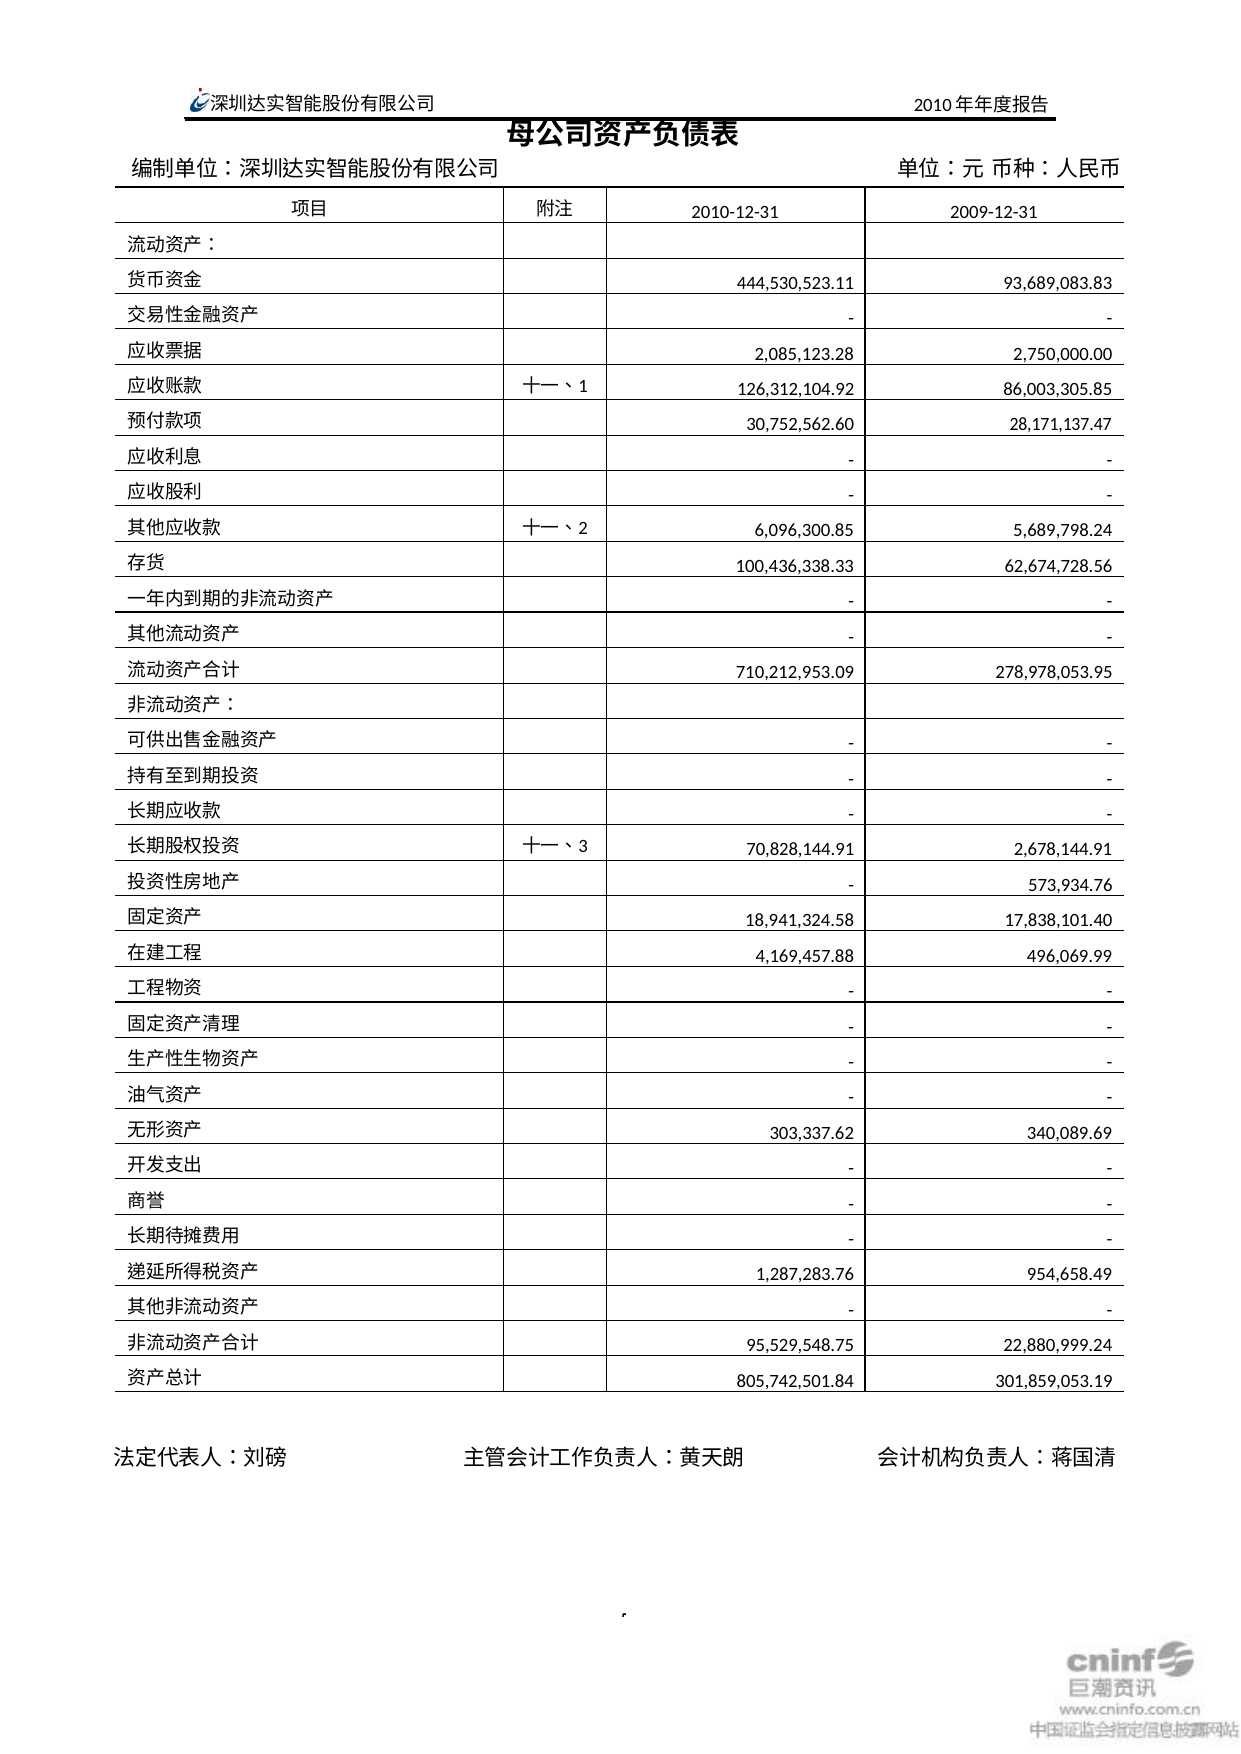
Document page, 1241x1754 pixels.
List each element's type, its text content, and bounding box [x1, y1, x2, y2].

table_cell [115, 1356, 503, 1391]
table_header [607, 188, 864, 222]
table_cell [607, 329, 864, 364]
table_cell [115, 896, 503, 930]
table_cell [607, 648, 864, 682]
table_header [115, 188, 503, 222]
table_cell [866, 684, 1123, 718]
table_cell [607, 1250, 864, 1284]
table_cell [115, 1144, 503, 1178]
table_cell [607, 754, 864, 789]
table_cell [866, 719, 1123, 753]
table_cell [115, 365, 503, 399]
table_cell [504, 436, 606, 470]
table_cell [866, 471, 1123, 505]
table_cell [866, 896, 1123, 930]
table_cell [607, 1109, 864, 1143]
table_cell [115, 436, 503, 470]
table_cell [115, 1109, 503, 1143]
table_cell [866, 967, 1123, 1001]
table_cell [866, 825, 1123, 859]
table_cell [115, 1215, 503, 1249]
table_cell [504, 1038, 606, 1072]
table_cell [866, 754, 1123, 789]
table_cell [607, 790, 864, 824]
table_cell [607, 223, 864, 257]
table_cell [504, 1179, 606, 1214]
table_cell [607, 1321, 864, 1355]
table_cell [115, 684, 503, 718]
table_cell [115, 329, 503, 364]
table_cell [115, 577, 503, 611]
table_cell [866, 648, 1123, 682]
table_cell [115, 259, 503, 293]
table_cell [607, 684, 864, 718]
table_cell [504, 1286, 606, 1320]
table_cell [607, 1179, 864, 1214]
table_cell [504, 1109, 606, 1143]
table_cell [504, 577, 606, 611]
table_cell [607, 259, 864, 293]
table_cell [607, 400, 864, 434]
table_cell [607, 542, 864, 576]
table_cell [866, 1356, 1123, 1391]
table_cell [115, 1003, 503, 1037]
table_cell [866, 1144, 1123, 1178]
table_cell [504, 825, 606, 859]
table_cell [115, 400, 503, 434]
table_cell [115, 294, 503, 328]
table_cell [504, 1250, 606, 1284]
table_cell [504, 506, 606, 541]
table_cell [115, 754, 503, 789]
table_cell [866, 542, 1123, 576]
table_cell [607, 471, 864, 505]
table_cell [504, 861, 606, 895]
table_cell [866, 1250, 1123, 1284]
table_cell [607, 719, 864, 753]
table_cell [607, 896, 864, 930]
text 编制单位：深圳达实智能股份有限公司 单位：元 币种：人民币 [102, 153, 1150, 183]
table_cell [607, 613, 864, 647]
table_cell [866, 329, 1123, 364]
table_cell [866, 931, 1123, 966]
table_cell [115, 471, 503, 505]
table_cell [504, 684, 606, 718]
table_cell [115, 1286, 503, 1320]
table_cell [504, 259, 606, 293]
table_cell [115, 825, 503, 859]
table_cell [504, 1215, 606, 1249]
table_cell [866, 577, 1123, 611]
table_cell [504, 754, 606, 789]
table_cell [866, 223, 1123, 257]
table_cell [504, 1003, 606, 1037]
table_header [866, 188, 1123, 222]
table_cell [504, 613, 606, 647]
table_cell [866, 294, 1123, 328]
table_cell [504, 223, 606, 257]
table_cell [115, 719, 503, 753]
text 法定代表人：刘磅 主管会计工作负责人：黄天朗 会计机构负责人：蒋国清 [113, 1442, 1142, 1472]
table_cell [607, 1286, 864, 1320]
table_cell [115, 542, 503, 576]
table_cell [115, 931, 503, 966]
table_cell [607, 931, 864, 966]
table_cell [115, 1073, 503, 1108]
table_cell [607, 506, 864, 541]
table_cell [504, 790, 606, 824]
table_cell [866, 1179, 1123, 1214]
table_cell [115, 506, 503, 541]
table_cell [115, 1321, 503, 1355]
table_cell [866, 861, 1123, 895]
text 母公司资产负债表 [444, 114, 801, 152]
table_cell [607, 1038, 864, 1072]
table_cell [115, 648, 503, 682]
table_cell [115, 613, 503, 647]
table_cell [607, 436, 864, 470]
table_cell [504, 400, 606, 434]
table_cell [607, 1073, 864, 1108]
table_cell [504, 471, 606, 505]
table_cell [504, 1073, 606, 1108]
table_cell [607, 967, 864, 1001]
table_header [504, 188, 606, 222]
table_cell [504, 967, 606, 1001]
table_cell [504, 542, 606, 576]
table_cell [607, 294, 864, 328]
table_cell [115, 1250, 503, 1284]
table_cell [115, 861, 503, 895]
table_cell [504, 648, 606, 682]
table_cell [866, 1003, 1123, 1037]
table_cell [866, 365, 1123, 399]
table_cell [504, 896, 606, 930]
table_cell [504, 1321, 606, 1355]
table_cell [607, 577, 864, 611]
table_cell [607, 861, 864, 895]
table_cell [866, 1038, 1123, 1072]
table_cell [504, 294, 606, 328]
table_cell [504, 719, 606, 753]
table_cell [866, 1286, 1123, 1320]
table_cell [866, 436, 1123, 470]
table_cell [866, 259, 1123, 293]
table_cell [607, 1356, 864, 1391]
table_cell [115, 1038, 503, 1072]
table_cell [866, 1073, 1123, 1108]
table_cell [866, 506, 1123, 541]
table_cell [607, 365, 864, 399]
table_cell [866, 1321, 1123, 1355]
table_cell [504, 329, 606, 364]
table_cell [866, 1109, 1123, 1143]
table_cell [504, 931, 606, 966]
picture [190, 88, 210, 112]
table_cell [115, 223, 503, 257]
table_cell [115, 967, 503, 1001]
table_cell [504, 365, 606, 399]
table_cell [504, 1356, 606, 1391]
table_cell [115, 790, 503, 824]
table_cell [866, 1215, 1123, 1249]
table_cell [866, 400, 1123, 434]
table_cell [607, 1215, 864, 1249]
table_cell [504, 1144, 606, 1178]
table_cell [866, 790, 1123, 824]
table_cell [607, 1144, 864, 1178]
picture [1029, 1633, 1241, 1754]
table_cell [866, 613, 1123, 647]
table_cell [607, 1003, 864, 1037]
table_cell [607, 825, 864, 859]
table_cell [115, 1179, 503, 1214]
